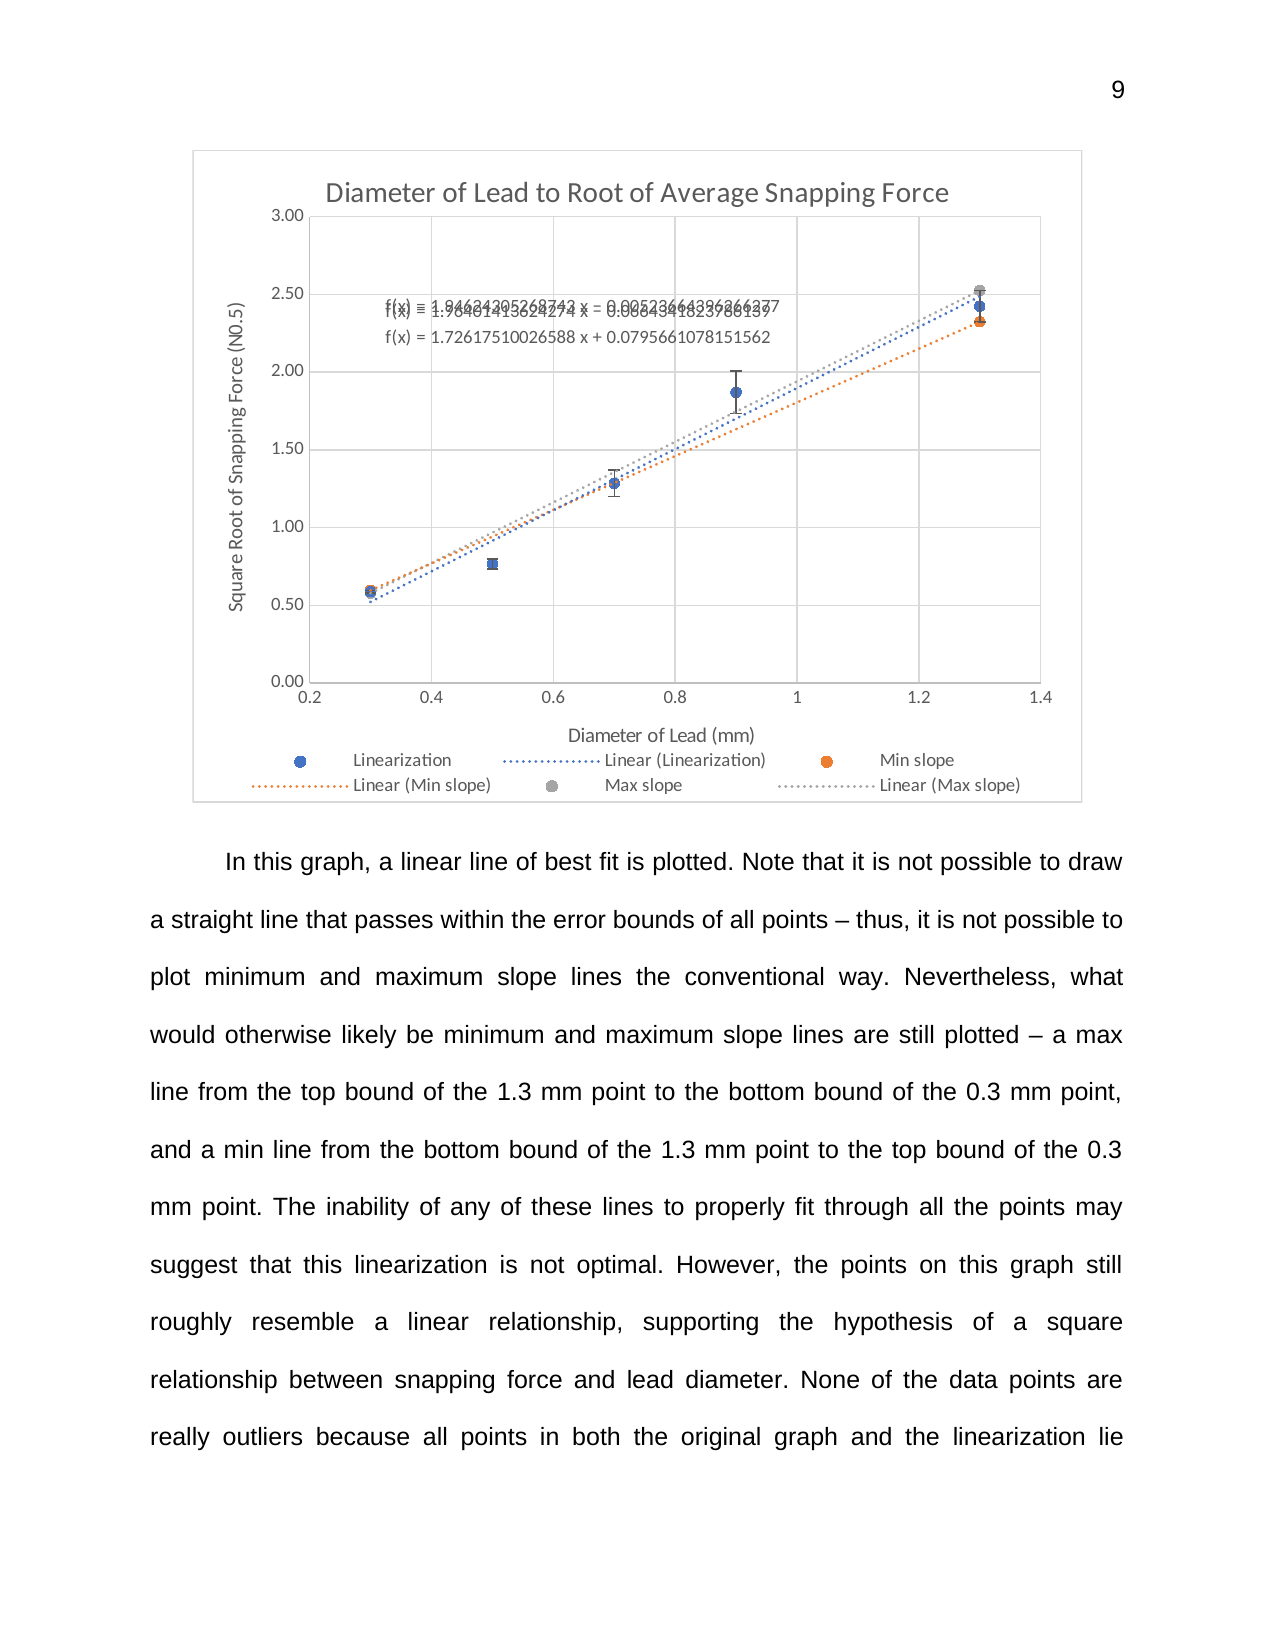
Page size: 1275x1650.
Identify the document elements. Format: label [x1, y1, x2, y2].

text [150, 847, 1125, 1451]
